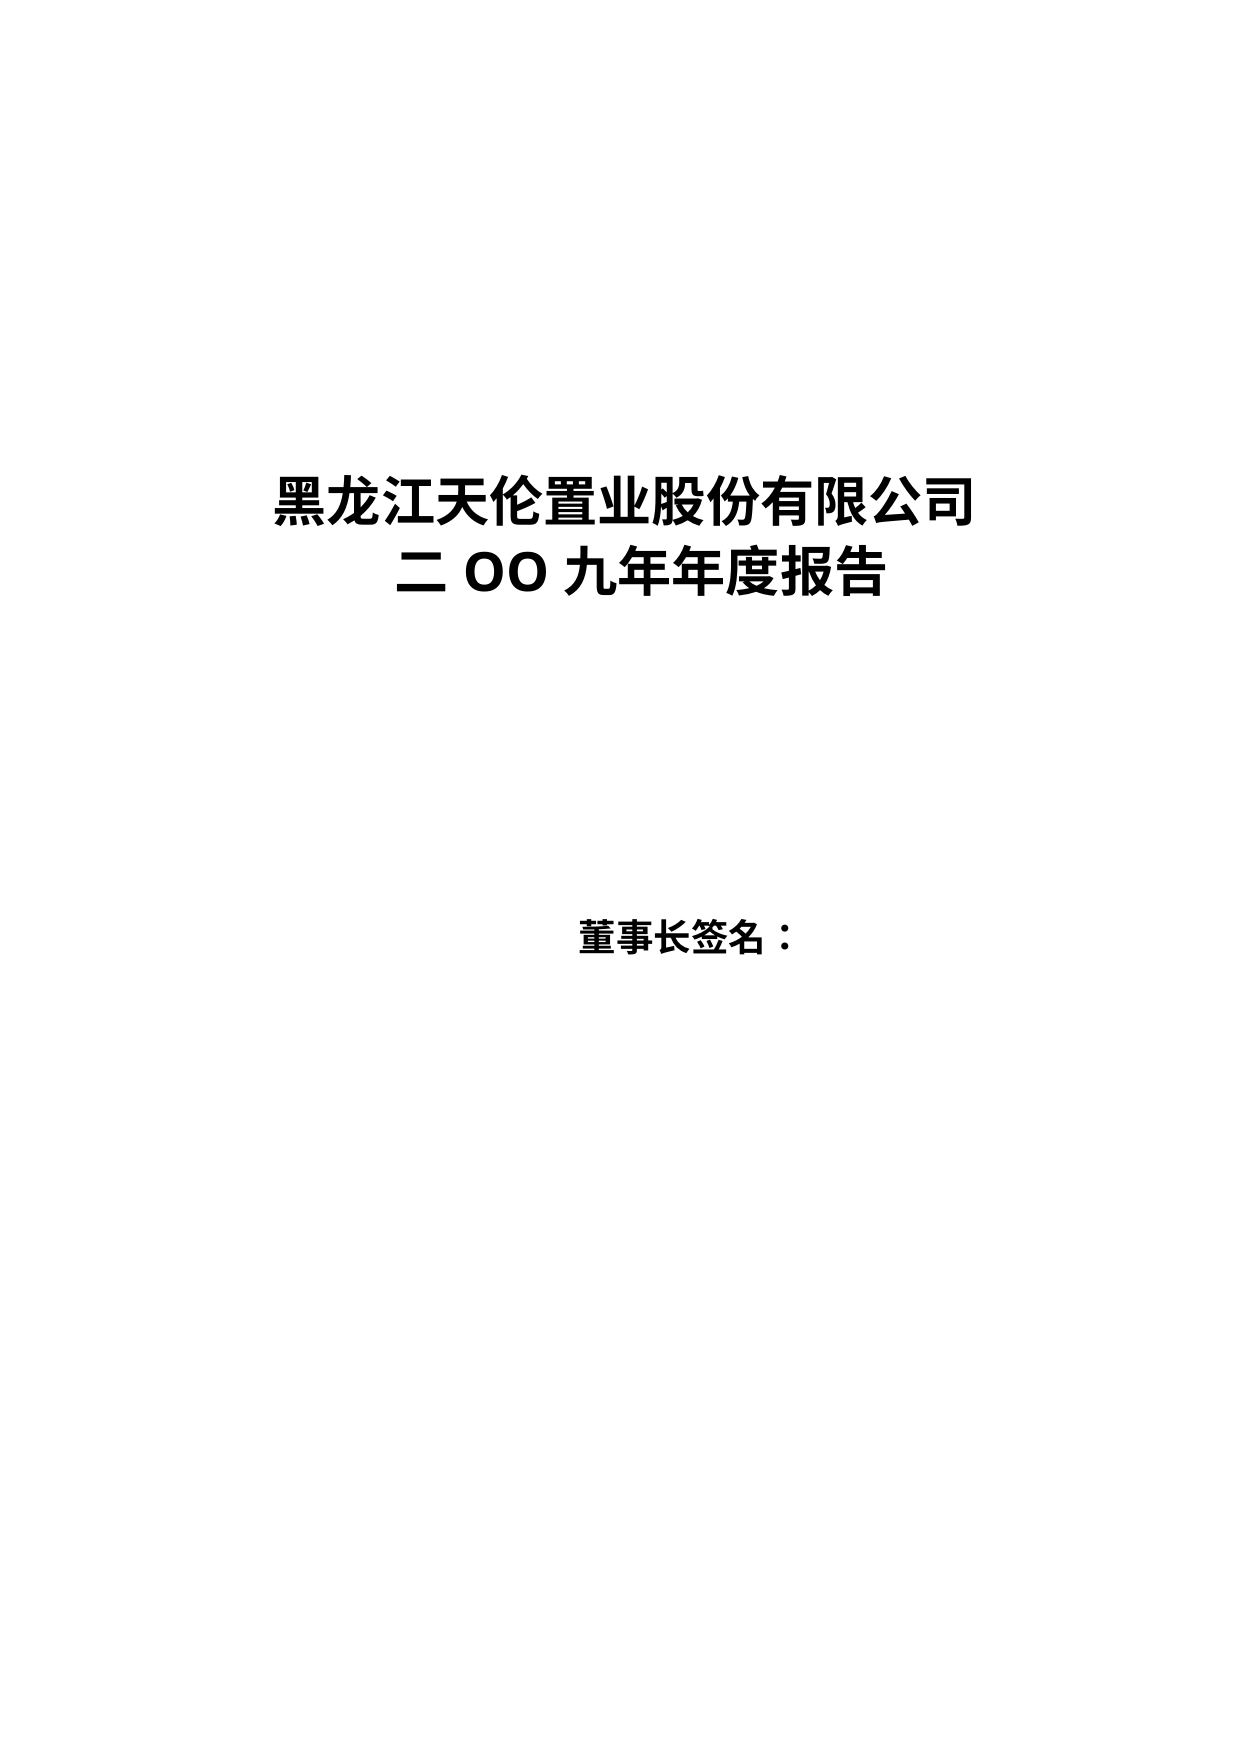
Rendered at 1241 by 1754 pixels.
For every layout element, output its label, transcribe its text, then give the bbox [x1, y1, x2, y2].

text 黑龙江天伦置业股份有限公司 二 OO 九年年度报告 [272, 466, 982, 606]
text 董事长签名： [579, 911, 982, 962]
